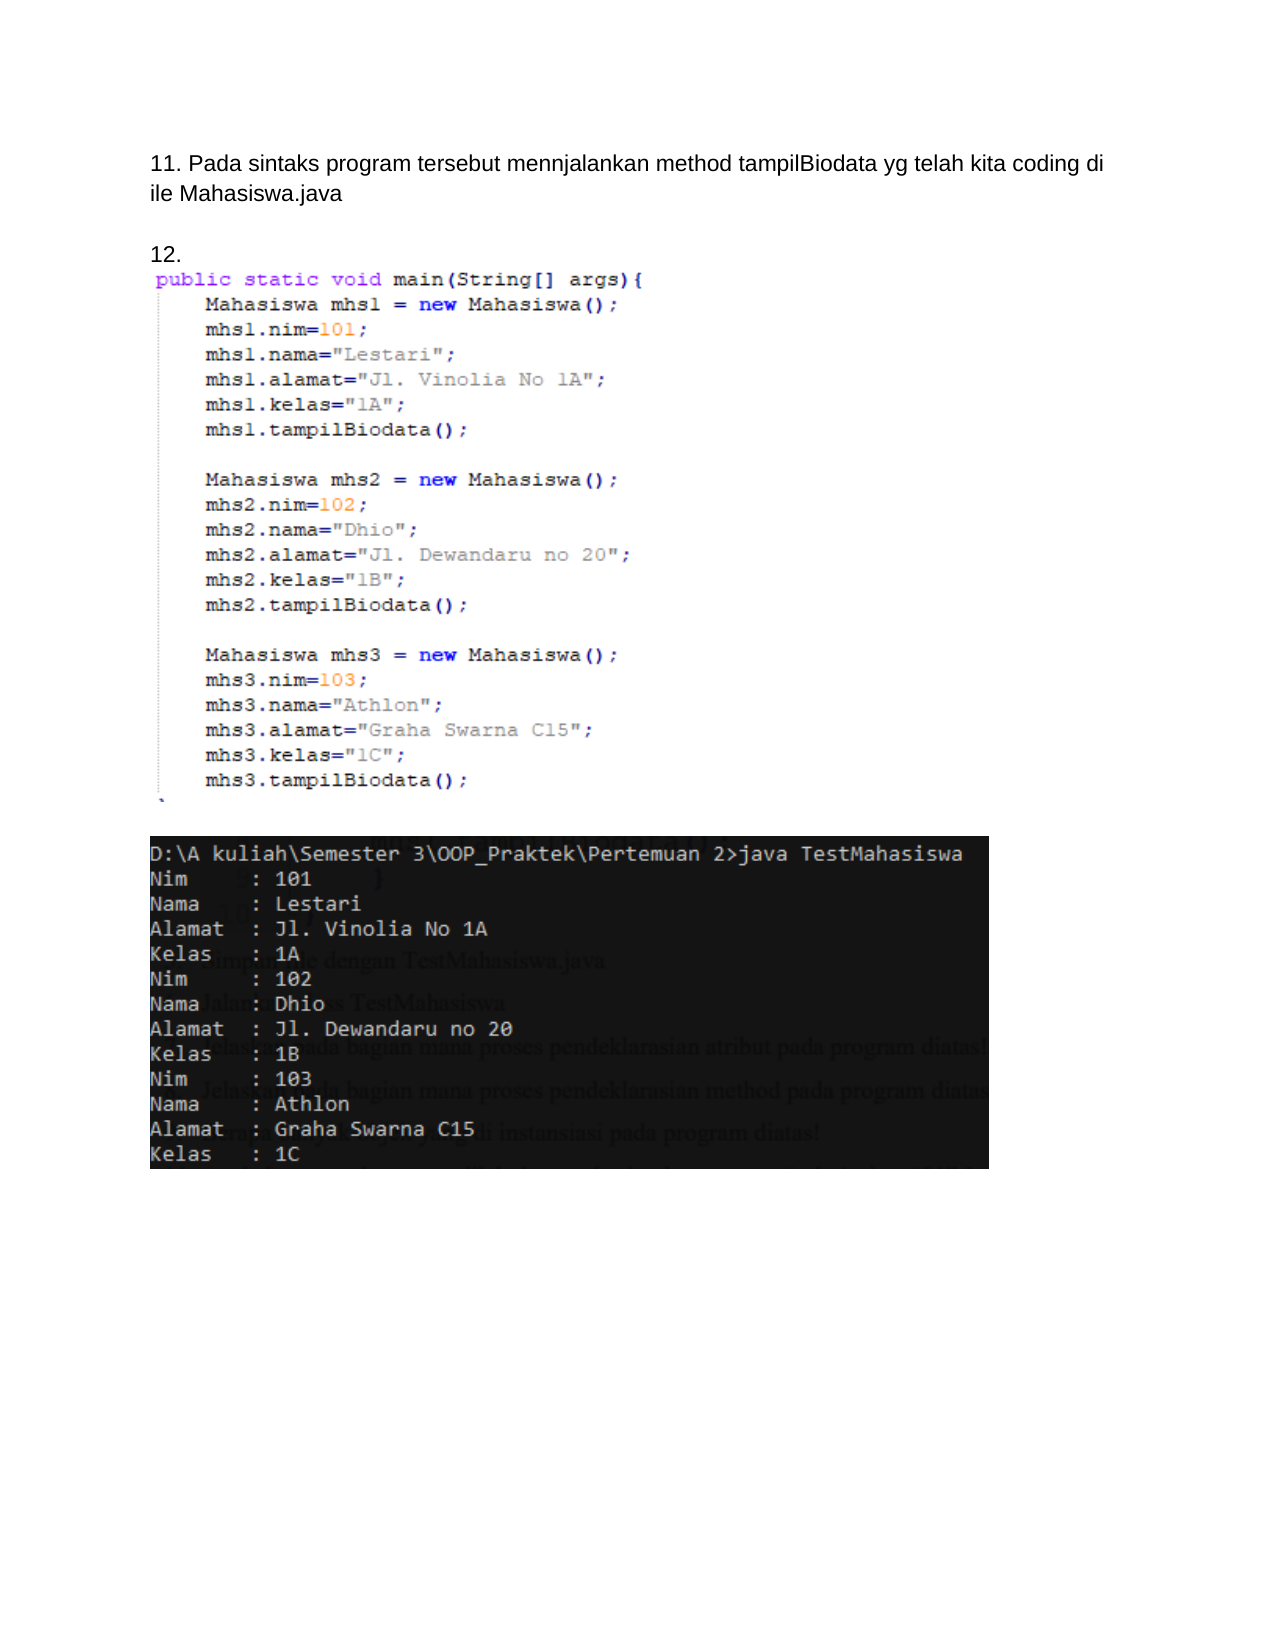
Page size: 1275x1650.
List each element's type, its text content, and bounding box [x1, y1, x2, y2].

text 12. [150, 241, 1125, 267]
picture [150, 836, 989, 1169]
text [150, 150, 1125, 207]
picture [150, 270, 729, 802]
